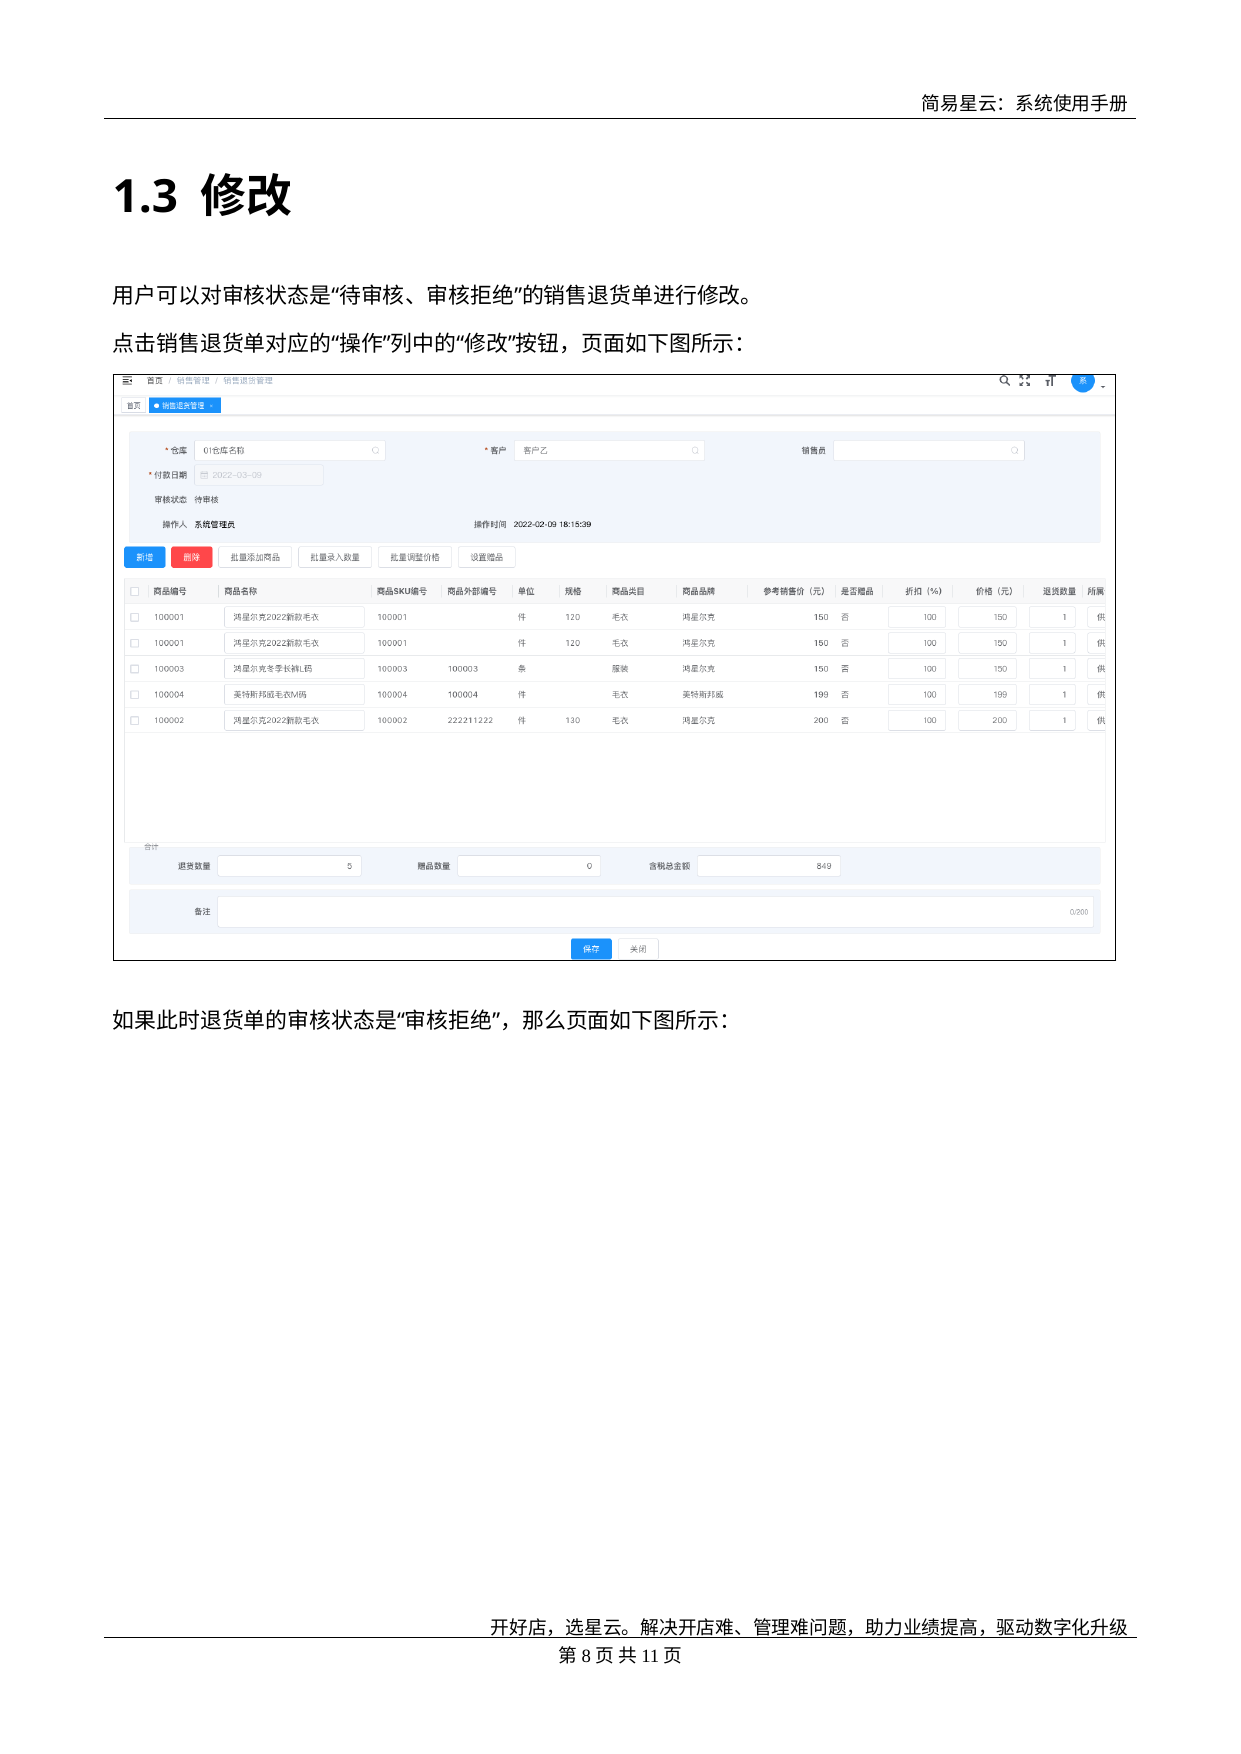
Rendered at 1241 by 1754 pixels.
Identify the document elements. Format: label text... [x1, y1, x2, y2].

subtitle 修改 [112, 162, 1128, 227]
text 如果此时退货单的审核状态是“审核拒绝”，那么页面如下图所示： [112, 1004, 1128, 1036]
text 用户可以对审核状态是“待审核、审核拒绝”的销售退货单进行修改。 [112, 279, 1128, 311]
text 点击销售退货单对应的“操作”列中的“修改”按钮，页面如下图所示： [112, 326, 1128, 359]
picture [114, 375, 1115, 960]
